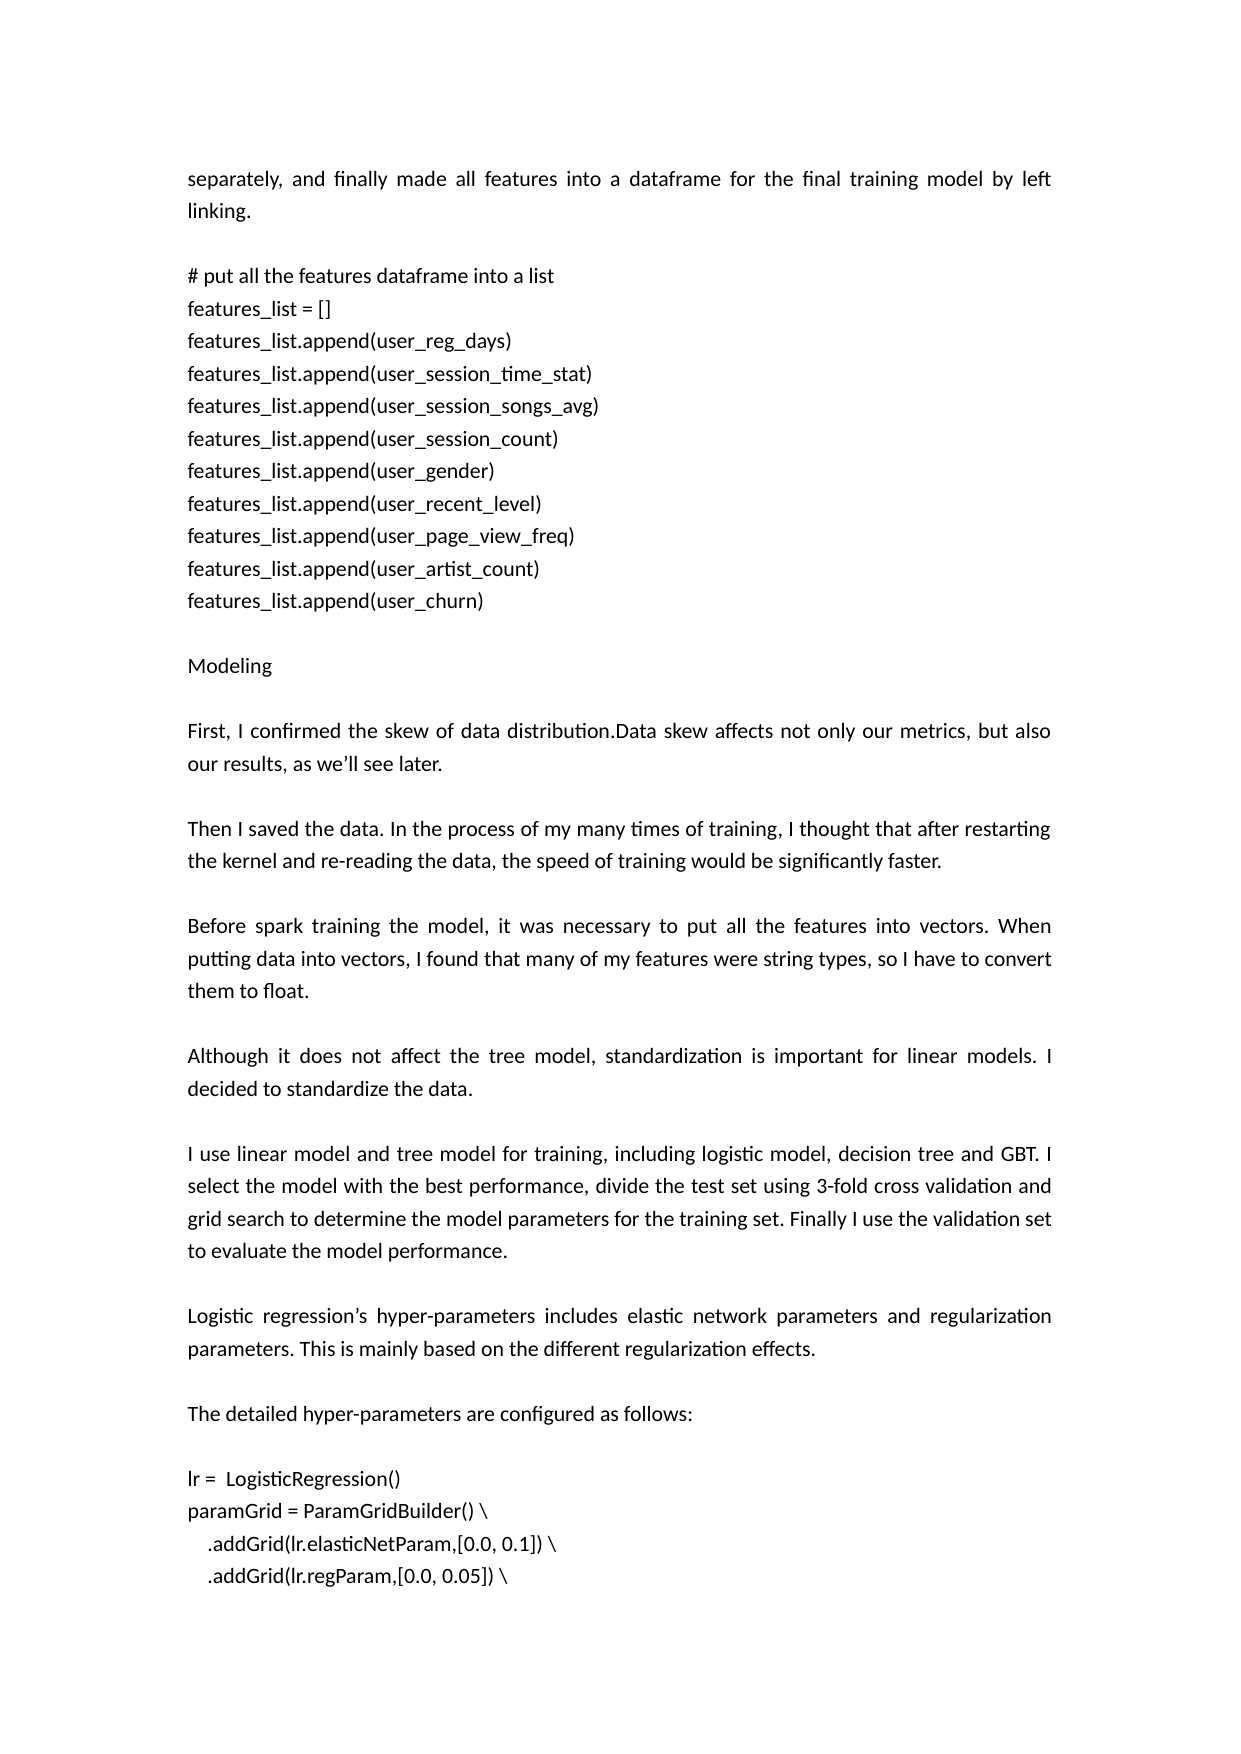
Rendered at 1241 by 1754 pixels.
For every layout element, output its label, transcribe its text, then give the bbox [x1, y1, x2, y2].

text features_list.append(user_session_songs_avg) [187, 389, 1053, 422]
text Although it does not affect the tree model, standardization is important for linear models. I decided to standardize the data. [187, 1039, 1053, 1104]
text Logistic regression’s hyper-parameters includes elastic network parameters and regularization parameters. This is mainly based on the different regularization effects. [187, 1299, 1053, 1364]
text paramGrid = ParamGridBuilder() \ [187, 1494, 1053, 1527]
text features_list.append(user_page_view_freq) [187, 519, 1053, 552]
text Modeling [187, 649, 1053, 682]
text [187, 1397, 1053, 1429]
text # put all the features dataframe into a list [187, 259, 1053, 292]
text I use linear model and tree model for training, including logistic model, decision tree and GBT. I select the model with the best performance, divide the test set using 3-fold cross validation and grid search to determine the model parameters for the training set. Finally I use the validation set to evaluate the model performance. [187, 1137, 1053, 1267]
text features_list.append(user_recent_level) [187, 487, 1053, 519]
text features_list.append(user_reg_days) [187, 324, 1053, 357]
text .addGrid(lr.regParam,[0.0, 0.05]) \ [187, 1559, 1053, 1592]
text lr = LogisticRegression() [187, 1462, 1053, 1494]
text features_list.append(user_churn) [187, 584, 1053, 617]
text features_list.append(user_gender) [187, 454, 1053, 487]
text features_list.append(user_artist_count) [187, 552, 1053, 584]
text First, I confirmed the skew of data distribution.Data skew affects not only our metrics, but also our results, as we’ll see later. [187, 714, 1053, 779]
text Then I saved the data. In the process of my many times of training, I thought that after restarting the kernel and re-reading the data, the speed of training would be significantly faster. [187, 812, 1053, 877]
text .addGrid(lr.elasticNetParam,[0.0, 0.1]) \ [187, 1527, 1053, 1559]
text Before spark training the model, it was necessary to put all the features into vectors. When putting data into vectors, I found that many of my features were string types, so I have to convert them to float. [187, 909, 1053, 1007]
text features_list.append(user_session_time_stat) [187, 357, 1053, 389]
text features_list = [] [187, 292, 1053, 324]
text features_list.append(user_session_count) [187, 422, 1053, 454]
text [187, 162, 1053, 227]
